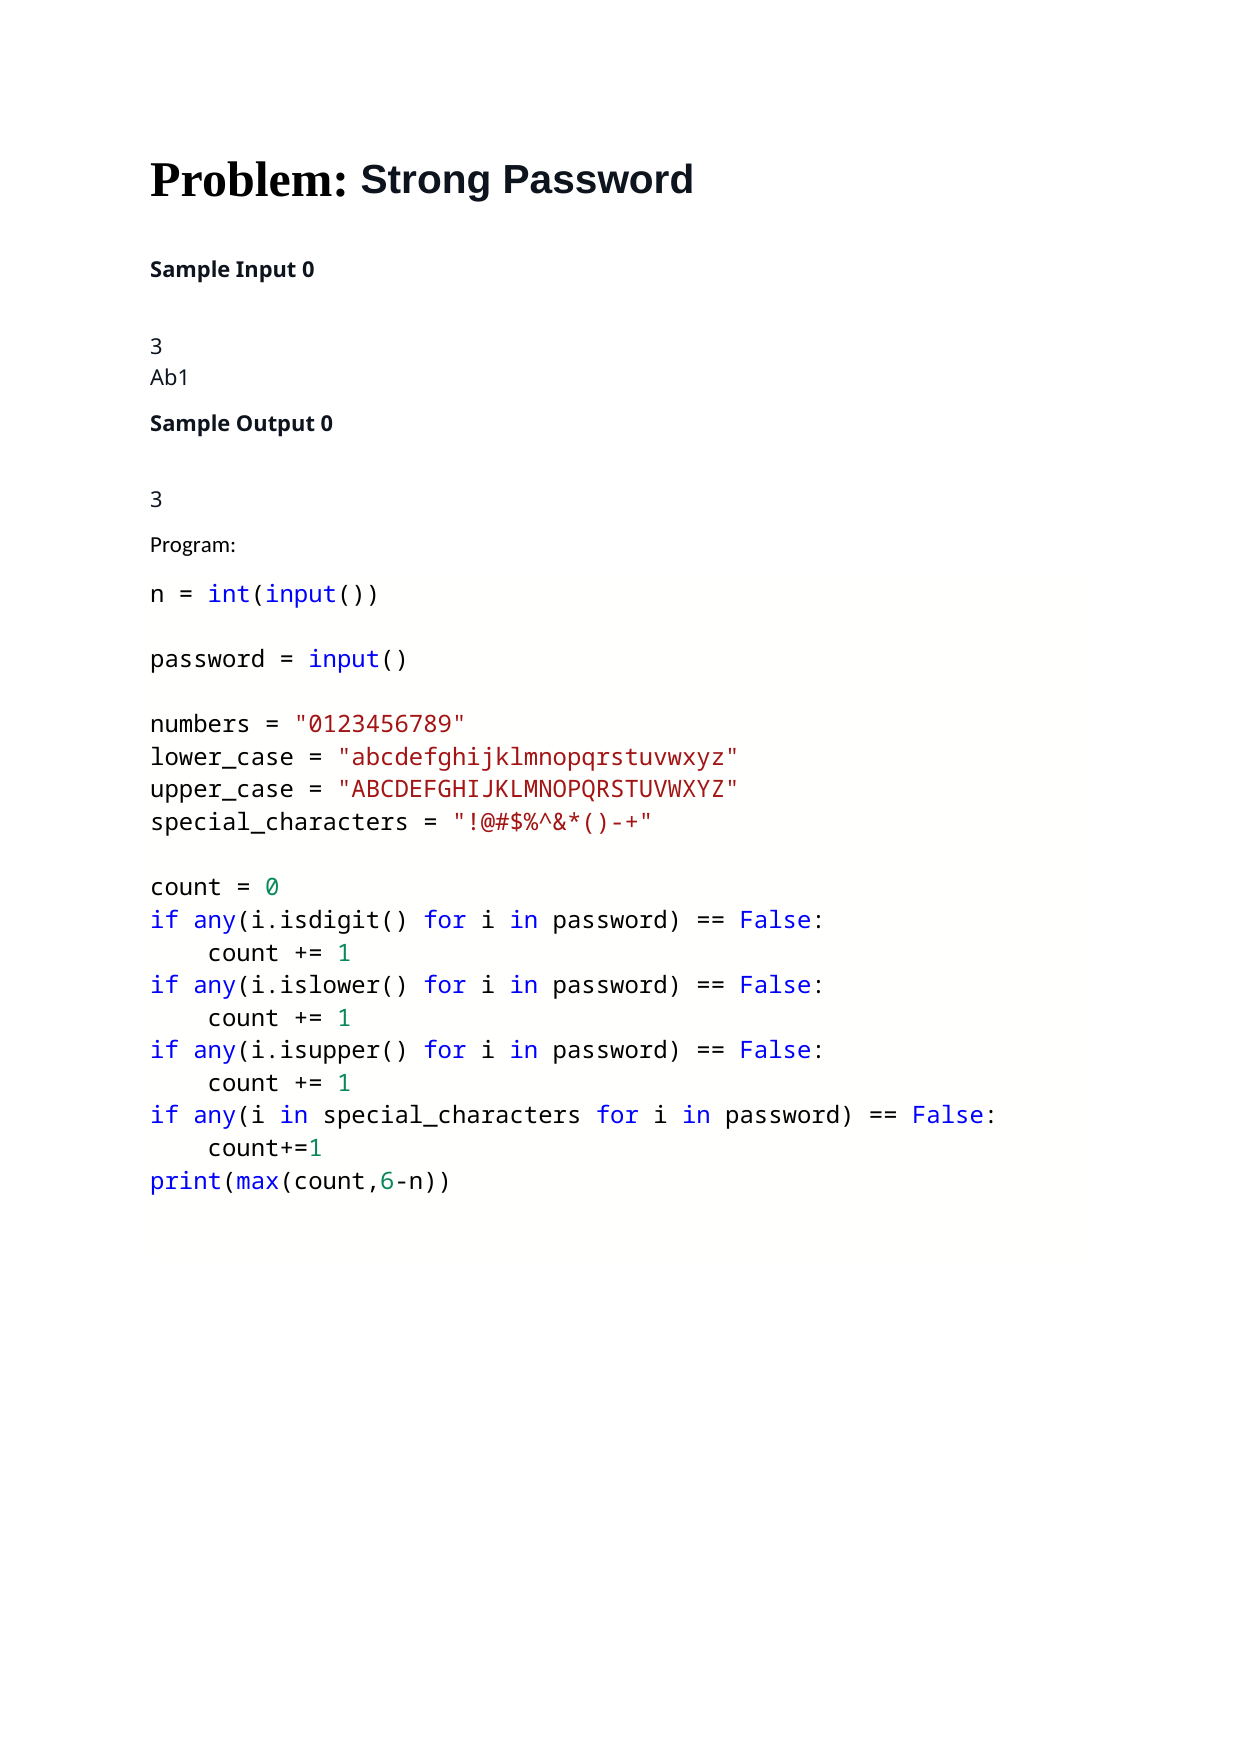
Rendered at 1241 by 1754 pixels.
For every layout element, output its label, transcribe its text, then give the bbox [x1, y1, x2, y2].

text count = 0 [150, 870, 1090, 903]
text Sample Output 0 [150, 408, 1090, 437]
text if any(i.isdigit() for i in password) == False: [150, 903, 1090, 935]
text print(max(count,6-n)) [150, 1163, 1090, 1196]
text count += 1 [150, 1066, 1090, 1098]
text Program: [150, 530, 1090, 558]
subtitle Problem: Strong Password [150, 150, 1090, 207]
text password = input() [150, 642, 1090, 674]
text if any(i.isupper() for i in password) == False: [150, 1033, 1090, 1066]
text n = int(input()) [150, 577, 1090, 609]
text special_characters = "!@#$%^&*()-+" [150, 805, 1090, 837]
text count += 1 [150, 935, 1090, 968]
text 3 [150, 483, 1090, 514]
text lower_case = "abcdefghijklmnopqrstuvwxyz" [150, 740, 1090, 772]
text count += 1 [150, 1001, 1090, 1033]
text if any(i in special_characters for i in password) == False: [150, 1098, 1090, 1131]
text Sample Input 0 [150, 254, 1090, 284]
text upper_case = "ABCDEFGHIJKLMNOPQRSTUVWXYZ" [150, 772, 1090, 805]
text 3 [150, 329, 1090, 361]
text Ab1 [150, 361, 1090, 392]
text count+=1 [150, 1131, 1090, 1163]
text if any(i.islower() for i in password) == False: [150, 968, 1090, 1001]
text numbers = "0123456789" [150, 707, 1090, 740]
